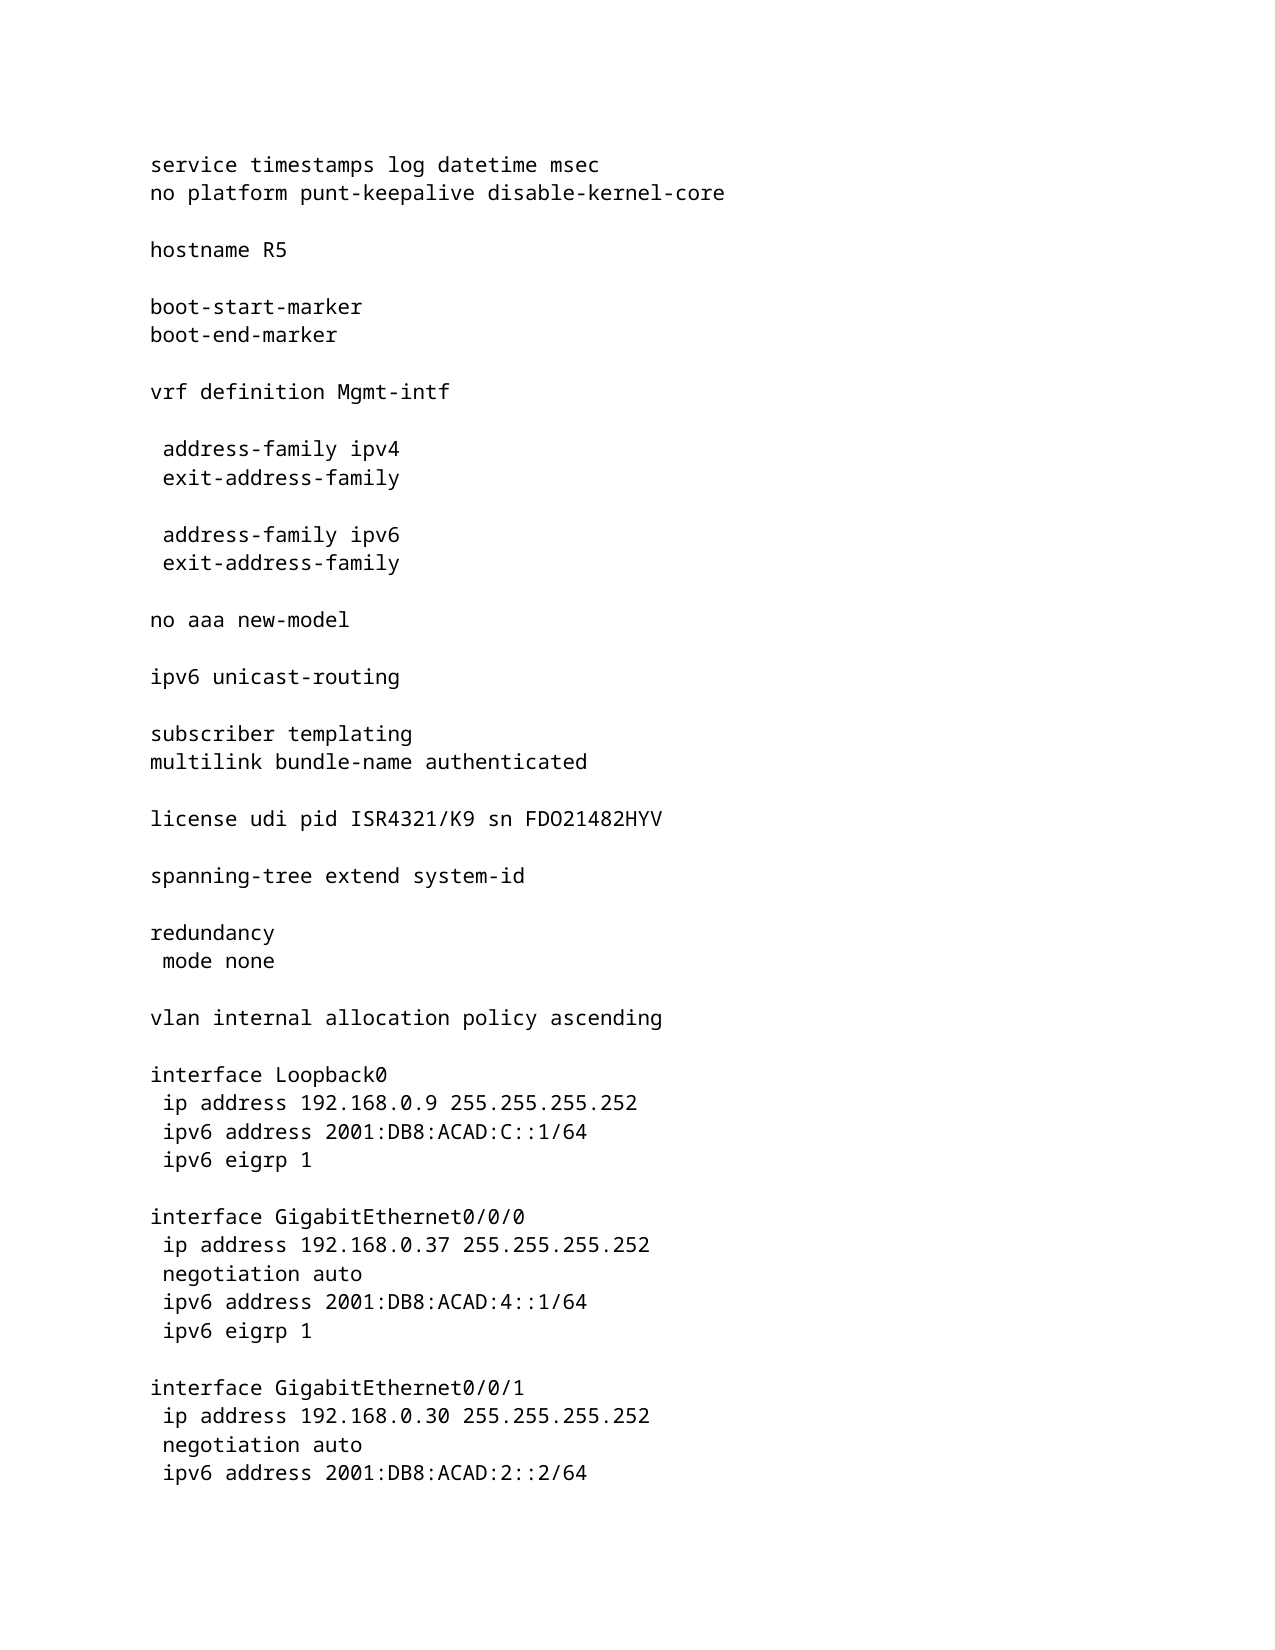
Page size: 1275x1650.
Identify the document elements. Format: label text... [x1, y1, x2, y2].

text exit-address-family [150, 548, 1125, 577]
text no aaa new-model [150, 605, 1125, 633]
text exit-address-family [150, 463, 1125, 491]
text vlan internal allocation policy ascending [150, 1003, 1125, 1032]
text ip address 192.168.0.37 255.255.255.252 [150, 1231, 1125, 1259]
text spanning-tree extend system-id [150, 861, 1125, 889]
text vrf definition Mgmt-intf [150, 377, 1125, 406]
text ipv6 eigrp 1 [150, 1316, 1125, 1344]
text interface Loopback0 [150, 1060, 1125, 1088]
text hostname R5 [150, 235, 1125, 264]
text ip address 192.168.0.30 255.255.255.252 [150, 1401, 1125, 1430]
text ipv6 eigrp 1 [150, 1145, 1125, 1174]
text ipv6 unicast-routing [150, 662, 1125, 690]
text mode none [150, 946, 1125, 975]
text ipv6 address 2001:DB8:ACAD:2::2/64 [150, 1458, 1125, 1487]
text service timestamps log datetime msec [150, 150, 1125, 178]
text license udi pid ISR4321/K9 sn FDO21482HYV [150, 804, 1125, 832]
text ipv6 address 2001:DB8:ACAD:C::1/64 [150, 1117, 1125, 1145]
text address-family ipv4 [150, 434, 1125, 463]
text redundancy [150, 918, 1125, 946]
text boot-end-marker [150, 321, 1125, 349]
text boot-start-marker [150, 292, 1125, 321]
text interface GigabitEthernet0/0/0 [150, 1202, 1125, 1231]
text negotiation auto [150, 1259, 1125, 1287]
text subscriber templating [150, 719, 1125, 747]
text interface GigabitEthernet0/0/1 [150, 1373, 1125, 1401]
text ipv6 address 2001:DB8:ACAD:4::1/64 [150, 1287, 1125, 1316]
text ip address 192.168.0.9 255.255.255.252 [150, 1088, 1125, 1117]
text negotiation auto [150, 1430, 1125, 1458]
text multilink bundle-name authenticated [150, 747, 1125, 776]
text no platform punt-keepalive disable-kernel-core [150, 178, 1125, 207]
text address-family ipv6 [150, 520, 1125, 548]
